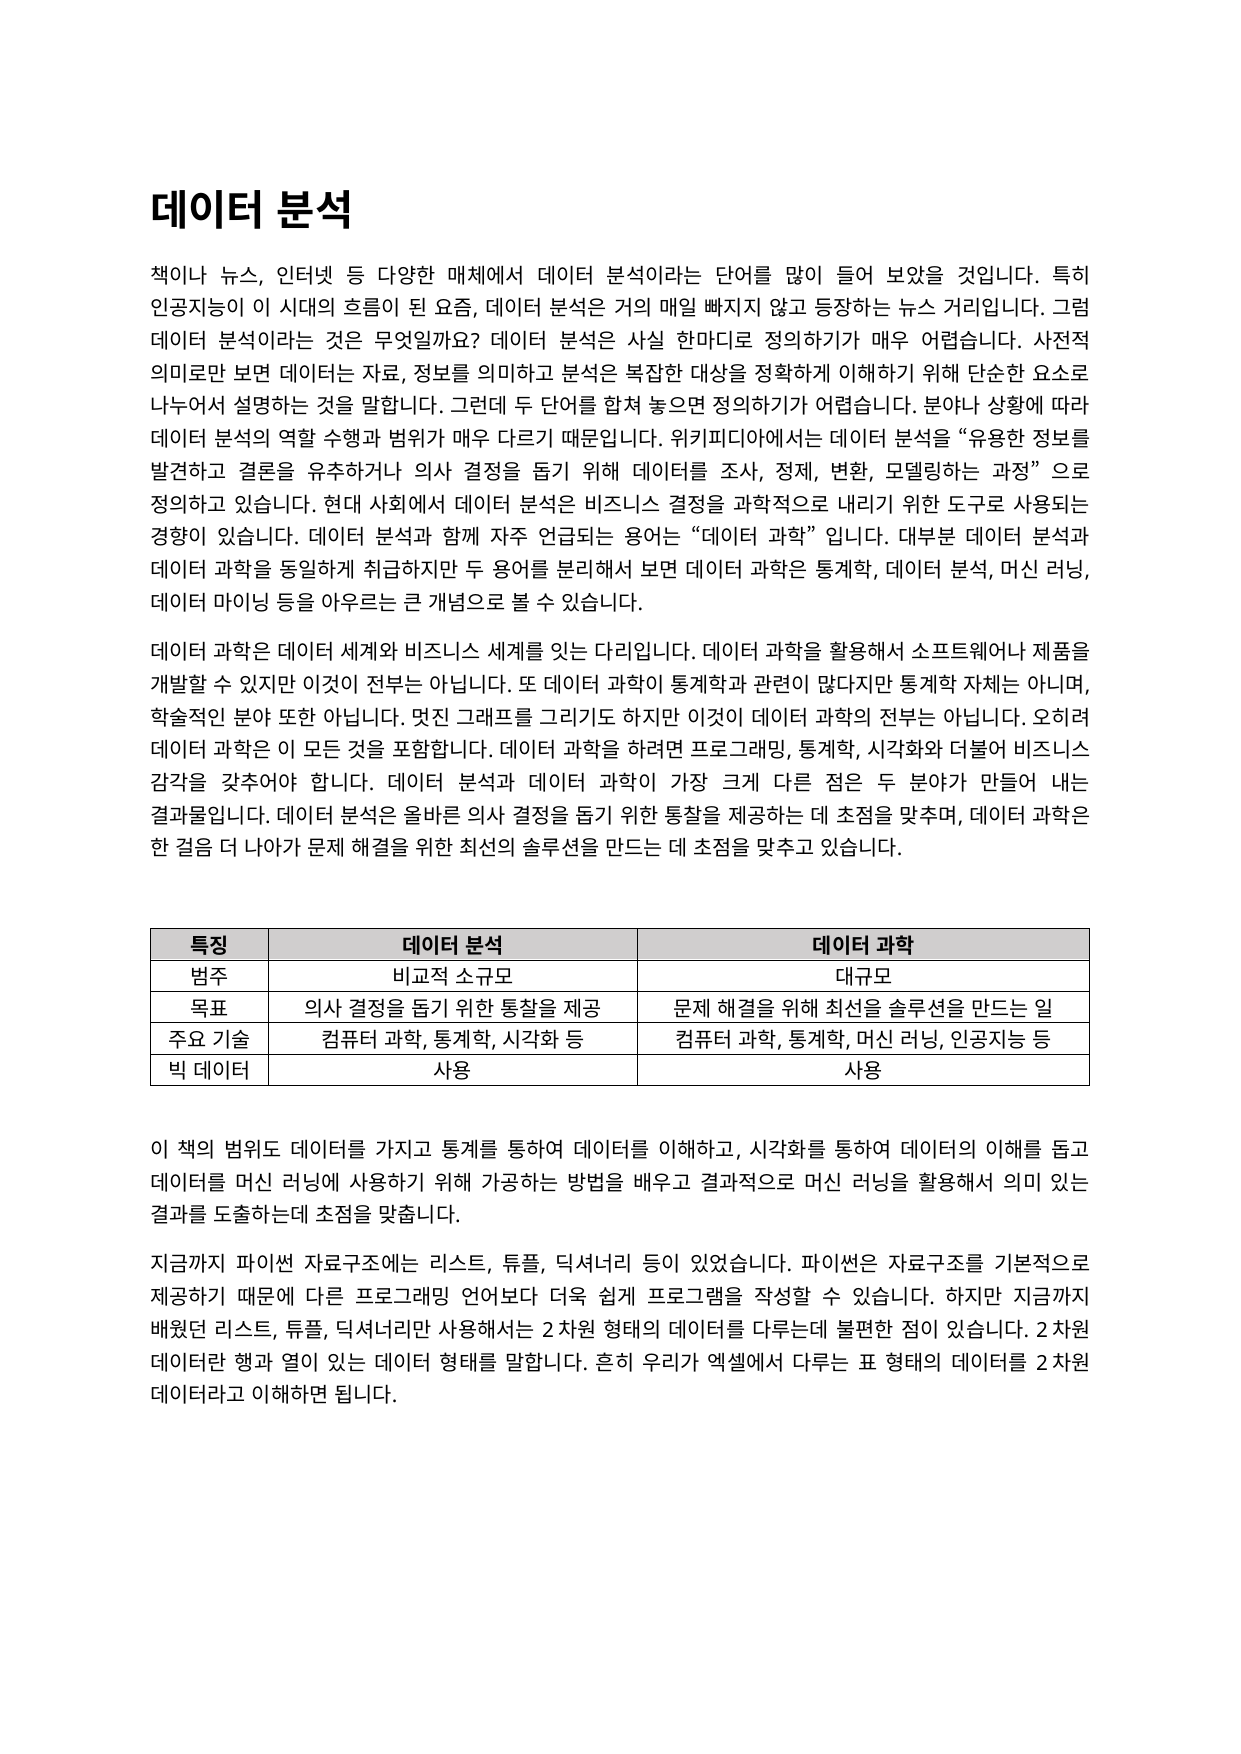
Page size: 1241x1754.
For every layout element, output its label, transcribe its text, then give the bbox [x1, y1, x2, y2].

subtitle 데이터 분석 [150, 177, 1090, 237]
table_header 데이터 분석 [269, 929, 637, 959]
table_cell 빅 데이터 [151, 1055, 268, 1085]
table_cell 주요 기술 [151, 1023, 268, 1053]
table_cell 범주 [151, 961, 268, 991]
text 책이나 뉴스, 인터넷 등 다양한 매체에서 데이터 분석이라는 단어를 많이 들어 보았을 것입니다. 특히 인공지능이 이 시대의 흐름이 된 요즘, 데이터 분석은 거의 매일 빠지지 않고 등장하는 뉴스 거리입니다. 그럼 데이터 분석이라는 것은 무엇일까요? 데이터 분석은 사실 한마디로 정의하기가 매우 어렵습니다. 사전적 의미로만 보면 데이터는 자료, 정보를 의미하고 분석은 복잡한 대상을 정확하게 이해하기 위해 단순한 요소로 나누어서 설명하는 것을 말합니다. 그런데 두 단어를 합쳐 놓으면 정의하기가 어렵습니다. 분야나 상황에 따라 데이터 분석의 역할 수행과 범위가 매우 다르기 때문입니다. 위키피디아에서는 데이터 분석을 “유용한 정보를 발견하고 결론을 유추하거나 의사 결정을 돕기 위해 데이터를 조사, 정제, 변환, 모델링하는 과정” 으로 정의하고 있습니다. 현대 사회에서 데이터 분석은 비즈니스 결정을 과학적으로 내리기 위한 도구로 사용되는 경향이 있습니다. 데이터 분석과 함께 자주 언급되는 용어는 “데이터 과학” 입니다. 대부분 데이터 분석과 데이터 과학을 동일하게 취급하지만 두 용어를 분리해서 보면 데이터 과학은 통계학, 데이터 분석, 머신 러닝, 데이터 마이닝 등을 아우르는 큰 개념으로 볼 수 있습니다. [150, 259, 1090, 616]
text 이 책의 범위도 데이터를 가지고 통계를 통하여 데이터를 이해하고, 시각화를 통하여 데이터의 이해를 돕고 데이터를 머신 러닝에 사용하기 위해 가공하는 방법을 배우고 결과적으로 머신 러닝을 활용해서 의미 있는 결과를 도출하는데 초점을 맞춥니다. [150, 1133, 1090, 1229]
table_header 특징 [151, 929, 268, 959]
table_cell 사용 [269, 1055, 637, 1085]
text 데이터 과학은 데이터 세계와 비즈니스 세계를 잇는 다리입니다. 데이터 과학을 활용해서 소프트웨어나 제품을 개발할 수 있지만 이것이 전부는 아닙니다. 또 데이터 과학이 통계학과 관련이 많다지만 통계학 자체는 아니며, 학술적인 분야 또한 아닙니다. 멋진 그래프를 그리기도 하지만 이것이 데이터 과학의 전부는 아닙니다. 오히려 데이터 과학은 이 모든 것을 포함합니다. 데이터 과학을 하려면 프로그래밍, 통계학, 시각화와 더불어 비즈니스 감각을 갖추어야 합니다. 데이터 분석과 데이터 과학이 가장 크게 다른 점은 두 분야가 만들어 내는 결과물입니다. 데이터 분석은 올바른 의사 결정을 돕기 위한 통찰을 제공하는 데 초점을 맞추며, 데이터 과학은 한 걸음 더 나아가 문제 해결을 위한 최선의 솔루션을 만드는 데 초점을 맞추고 있습니다. [150, 635, 1090, 862]
table_cell 사용 [638, 1055, 1089, 1085]
table_cell 컴퓨터 과학, 통계학, 시각화 등 [269, 1023, 637, 1053]
table_cell 의사 결정을 돕기 위한 통찰을 제공 [269, 992, 637, 1022]
table_cell 목표 [151, 992, 268, 1022]
table_cell 문제 해결을 위해 최선을 솔루션을 만드는 일 [638, 992, 1089, 1022]
table_cell 컴퓨터 과학, 통계학, 머신 러닝, 인공지능 등 [638, 1023, 1089, 1053]
text 지금까지 파이썬 자료구조에는 리스트, 튜플, 딕셔너리 등이 있었습니다. 파이썬은 자료구조를 기본적으로 제공하기 때문에 다른 프로그래밍 언어보다 더욱 쉽게 프로그램을 작성할 수 있습니다. 하지만 지금까지 배웠던 리스트, 튜플, 딕셔너리만 사용해서는 2차원 형태의 데이터를 다루는데 불편한 점이 있습니다. 2차원 데이터란 행과 열이 있는 데이터 형태를 말합니다. 흔히 우리가 엑셀에서 다루는 표 형태의 데이터를 2차원 데이터라고 이해하면 됩니다. [150, 1248, 1090, 1409]
table_cell 비교적 소규모 [269, 961, 637, 991]
table_header 데이터 과학 [638, 929, 1089, 959]
table_cell 대규모 [638, 961, 1089, 991]
